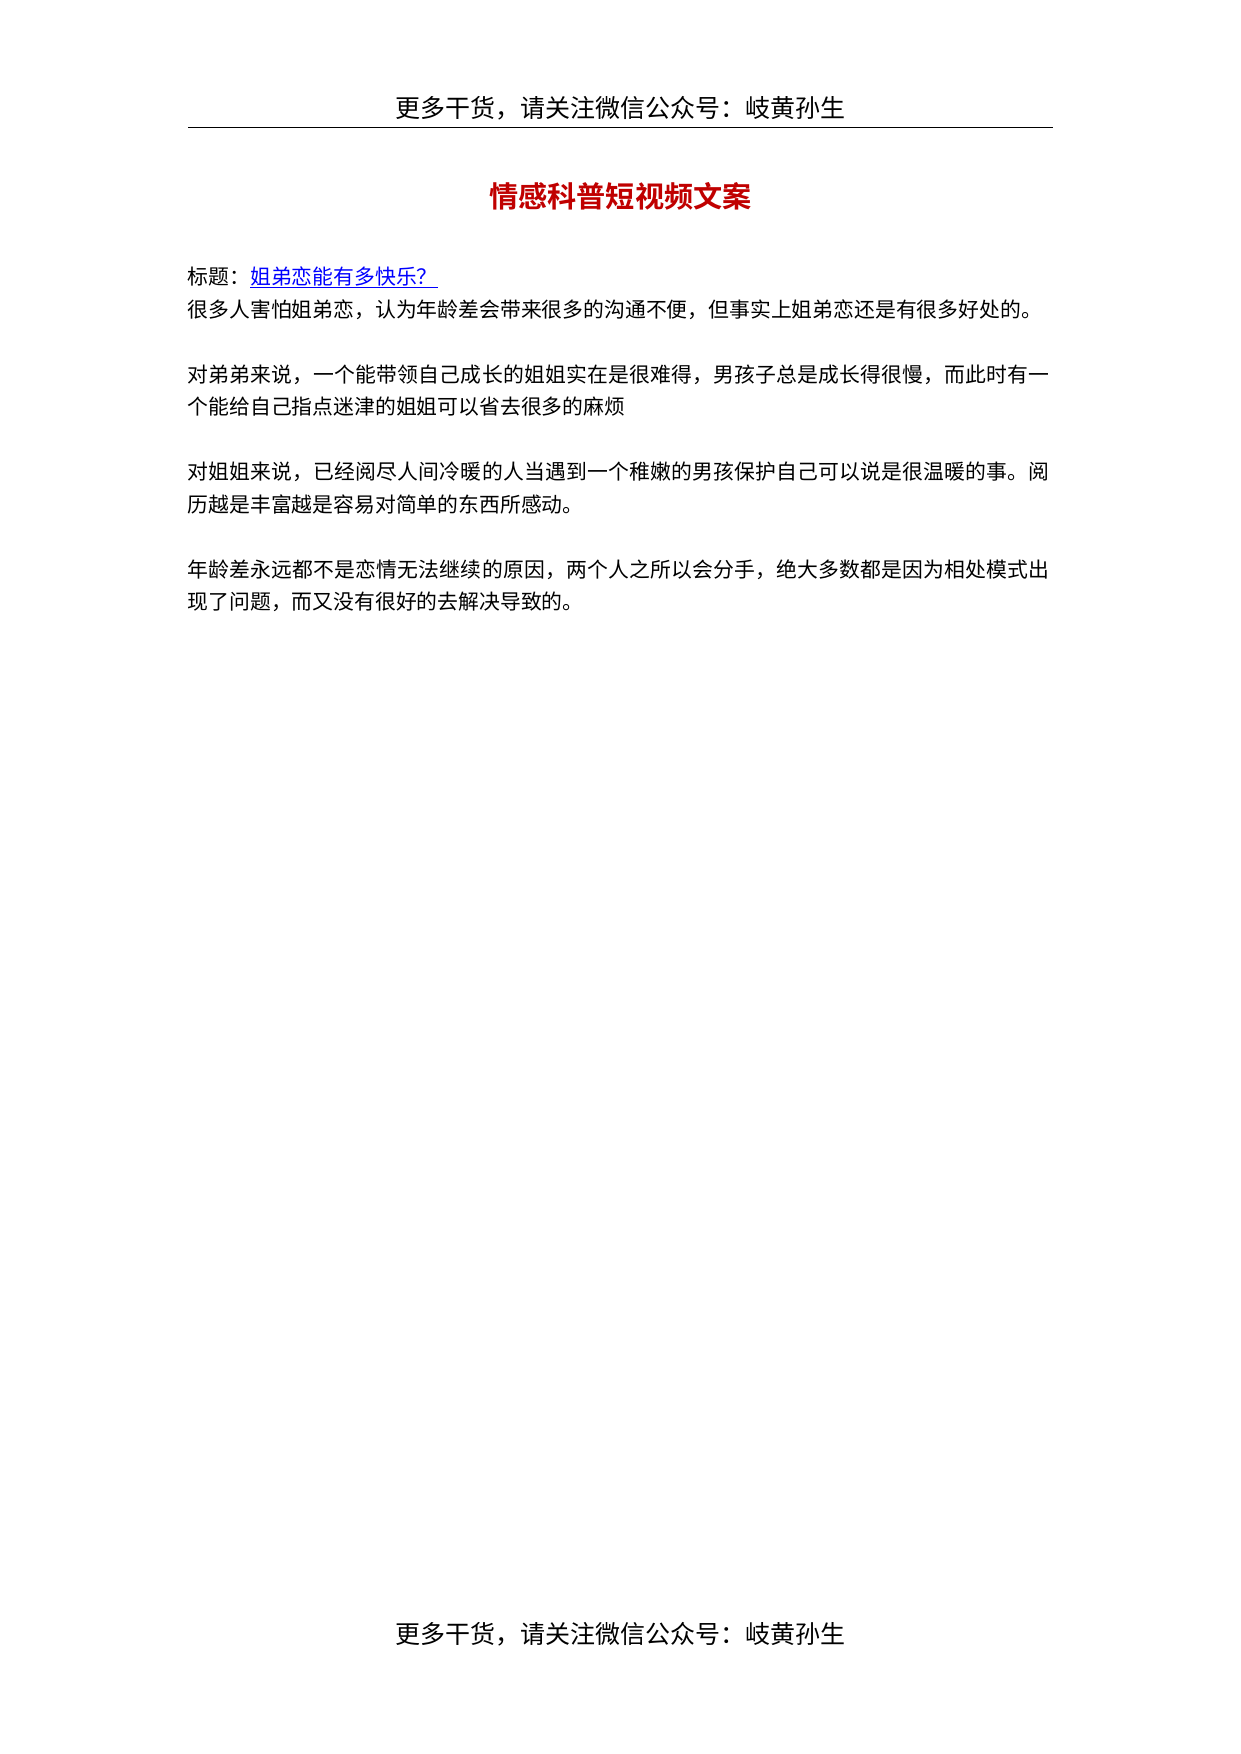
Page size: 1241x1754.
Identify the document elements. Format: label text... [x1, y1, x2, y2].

text 情感科普短视频文案 [187, 162, 1053, 227]
text 标题：姐弟恋能有多快乐？ [187, 259, 1053, 292]
text 很多人害怕姐弟恋，认为年龄差会带来很多的沟通不便，但事实上姐弟恋还是有很多好处的。 对弟弟来说，一个能带领自己成长的姐姐实在是很难得，男孩子总是成长得很慢，而此时有一个能给自己指点迷津的姐姐可以省去很多的麻烦 对姐姐来说，已经阅尽人间冷暖的人当遇到一个稚嫩的男孩保护自己可以说是很温暖的事。阅历越是丰富越是容易对简单的东西所感动。 年龄差永远都不是恋情无法继续的原因，两个人之所以会分手，绝大多数都是因为相处模式出现了问题，而又没有很好的去解决导致的。 [187, 292, 1053, 617]
